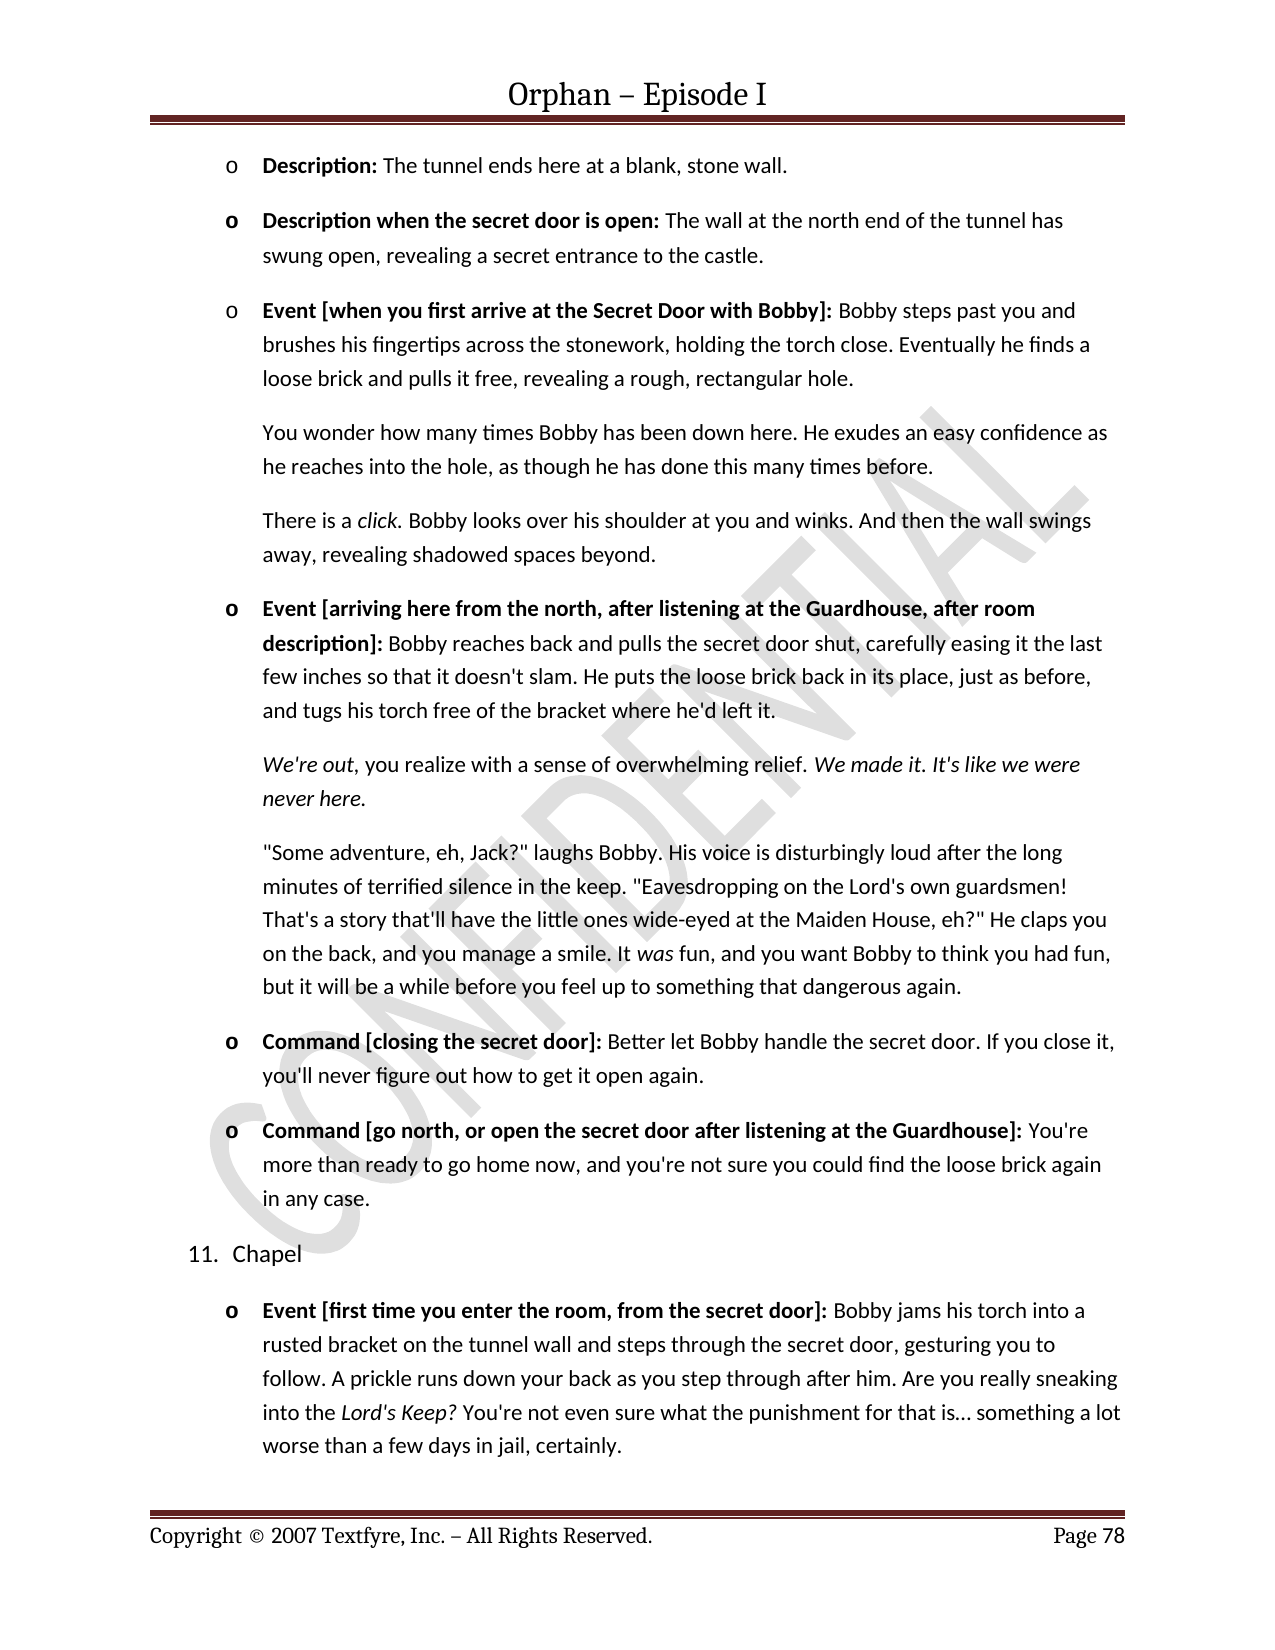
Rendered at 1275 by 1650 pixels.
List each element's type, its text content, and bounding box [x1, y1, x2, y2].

list Event [first time you enter the room, from the secret door]: Bobby jams his torch into a rusted bracket on the tunnel wall and steps through the secret door, gesturing you to follow. A prickle runs down your back as you step through after him. Are you really sneaking into the Lord's Keep? You're not even sure what the punishment for that is… something a lot worse than a few days in jail, certainly. [225, 1296, 1125, 1459]
list Description: The tunnel ends here at a blank, stone wall. [225, 151, 1125, 180]
list Event [arriving here from the north, after listening at the Guardhouse, after room description]: Bobby reaches back and pulls the secret door shut, carefully easing it the last few inches so that it doesn't slam. He puts the loose brick back in its place, just as before, and tugs his torch free of the bracket where he'd left it. [225, 594, 1125, 724]
list Command [go north, or open the secret door after listening at the Guardhouse]: You're more than ready to go home now, and you're not sure you could find the loose brick again in any case. [225, 1116, 1125, 1212]
text "Some adventure, eh, Jack?" laughs Bobby. His voice is disturbingly loud after the long minutes of terrified silence in the keep. "Eavesdropping on the Lord's own guardsmen! That's a story that'll have the little ones wide-eyed at the Maiden House, eh?" He claps you on the back, and you manage a smile. It was fun, and you want Bobby to think you had fun, but it will be a while before you feel up to something that dangerous again. [262, 838, 1125, 1000]
text You wonder how many times Bobby has been down here. He exudes an easy confidence as he reaches into the hole, as though he has done this many times before. [262, 418, 1125, 480]
list Command [closing the secret door]: Better let Bobby handle the secret door. If you close it, you'll never figure out how to get it open again. [225, 1027, 1125, 1089]
list Event [when you first arrive at the Secret Door with Bobby]: Bobby steps past you and brushes his fingertips across the stonework, holding the torch close. Eventually he finds a loose brick and pulls it free, revealing a rough, rectangular hole. [225, 296, 1125, 392]
list Description when the secret door is open: The wall at the north end of the tunnel has swung open, revealing a secret entrance to the castle. [225, 207, 1125, 269]
list Chapel [187, 1238, 1125, 1269]
text There is a click. Bobby looks over his shoulder at you and winks. And then the wall swings away, revealing shadowed spaces beyond. [262, 506, 1125, 568]
text We're out, you realize with a sense of overwhelming relief. We made it. It's like we were never here. [262, 750, 1125, 812]
